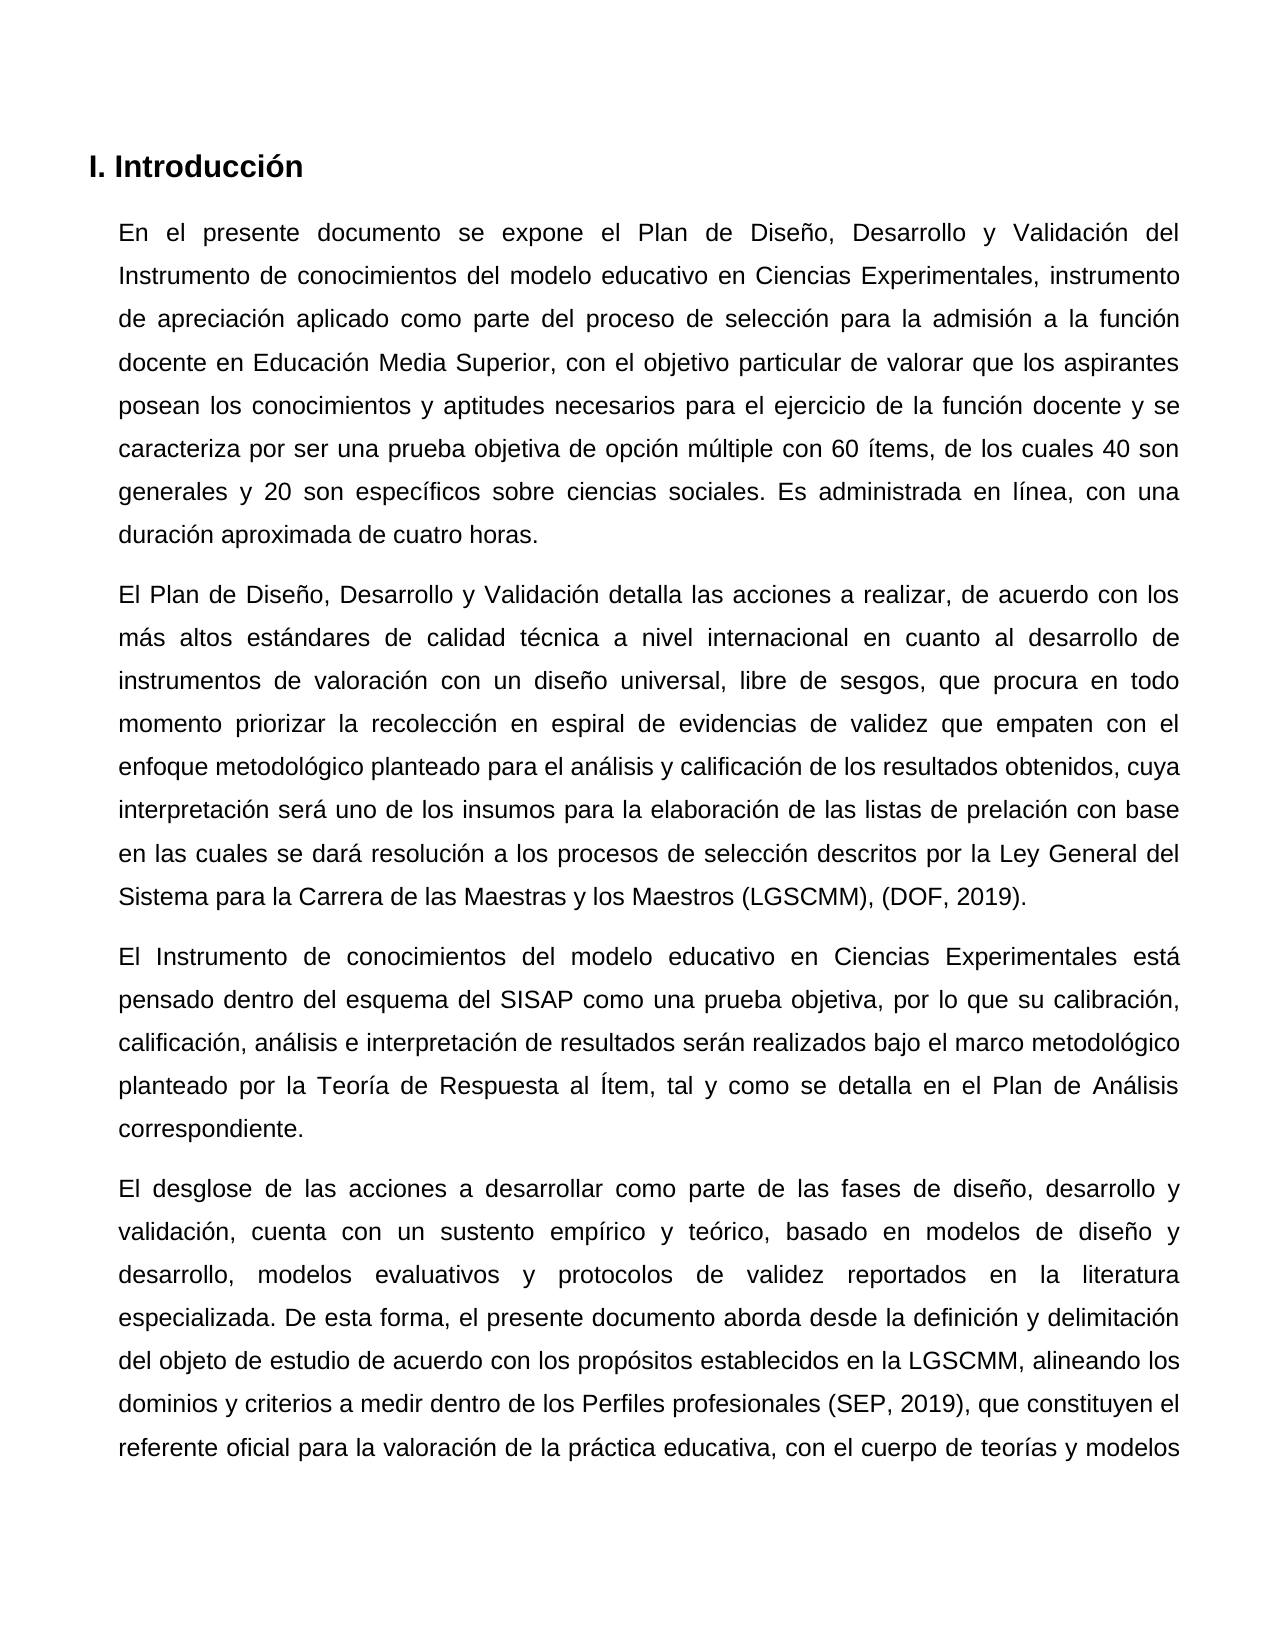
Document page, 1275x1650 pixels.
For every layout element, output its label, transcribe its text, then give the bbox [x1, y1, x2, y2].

text El Plan de Diseño, Desarrollo y Validación detalla las acciones a realizar, de acuerdo con los más altos estándares de calidad técnica a nivel internacional en cuanto al desarrollo de instrumentos de valoración con un diseño universal, libre de sesgos, que procura en todo momento priorizar la recolección en espiral de evidencias de validez que empaten con el enfoque metodológico planteado para el análisis y calificación de los resultados obtenidos, cuya interpretación será uno de los insumos para la elaboración de las listas de prelación con base en las cuales se dará resolución a los procesos de selección descritos por la Ley General del Sistema para la Carrera de las Maestras y los Maestros (LGSCMM), (DOF, 2019). [118, 580, 1182, 910]
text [118, 1174, 1182, 1461]
text En el presente documento se expone el Plan de Diseño, Desarrollo y Validación del Instrumento de conocimientos del modelo educativo en Ciencias Experimentales, instrumento de apreciación aplicado como parte del proceso de selección para la admisión a la función docente en Educación Media Superior, con el objetivo particular de valorar que los aspirantes posean los conocimientos y aptitudes necesarios para el ejercicio de la función docente y se caracteriza por ser una prueba objetiva de opción múltiple con 60 ítems, de los cuales 40 son generales y 20 son específicos sobre ciencias sociales. Es administrada en línea, con una duración aproximada de cuatro horas. [118, 218, 1182, 549]
text I. Introducción [88, 148, 1182, 183]
text El Instrumento de conocimientos del modelo educativo en Ciencias Experimentales está pensado dentro del esquema del SISAP como una prueba objetiva, por lo que su calibración, calificación, análisis e interpretación de resultados serán realizados bajo el marco metodológico planteado por la Teoría de Respuesta al Ítem, tal y como se detalla en el Plan de Análisis correspondiente. [118, 941, 1182, 1143]
